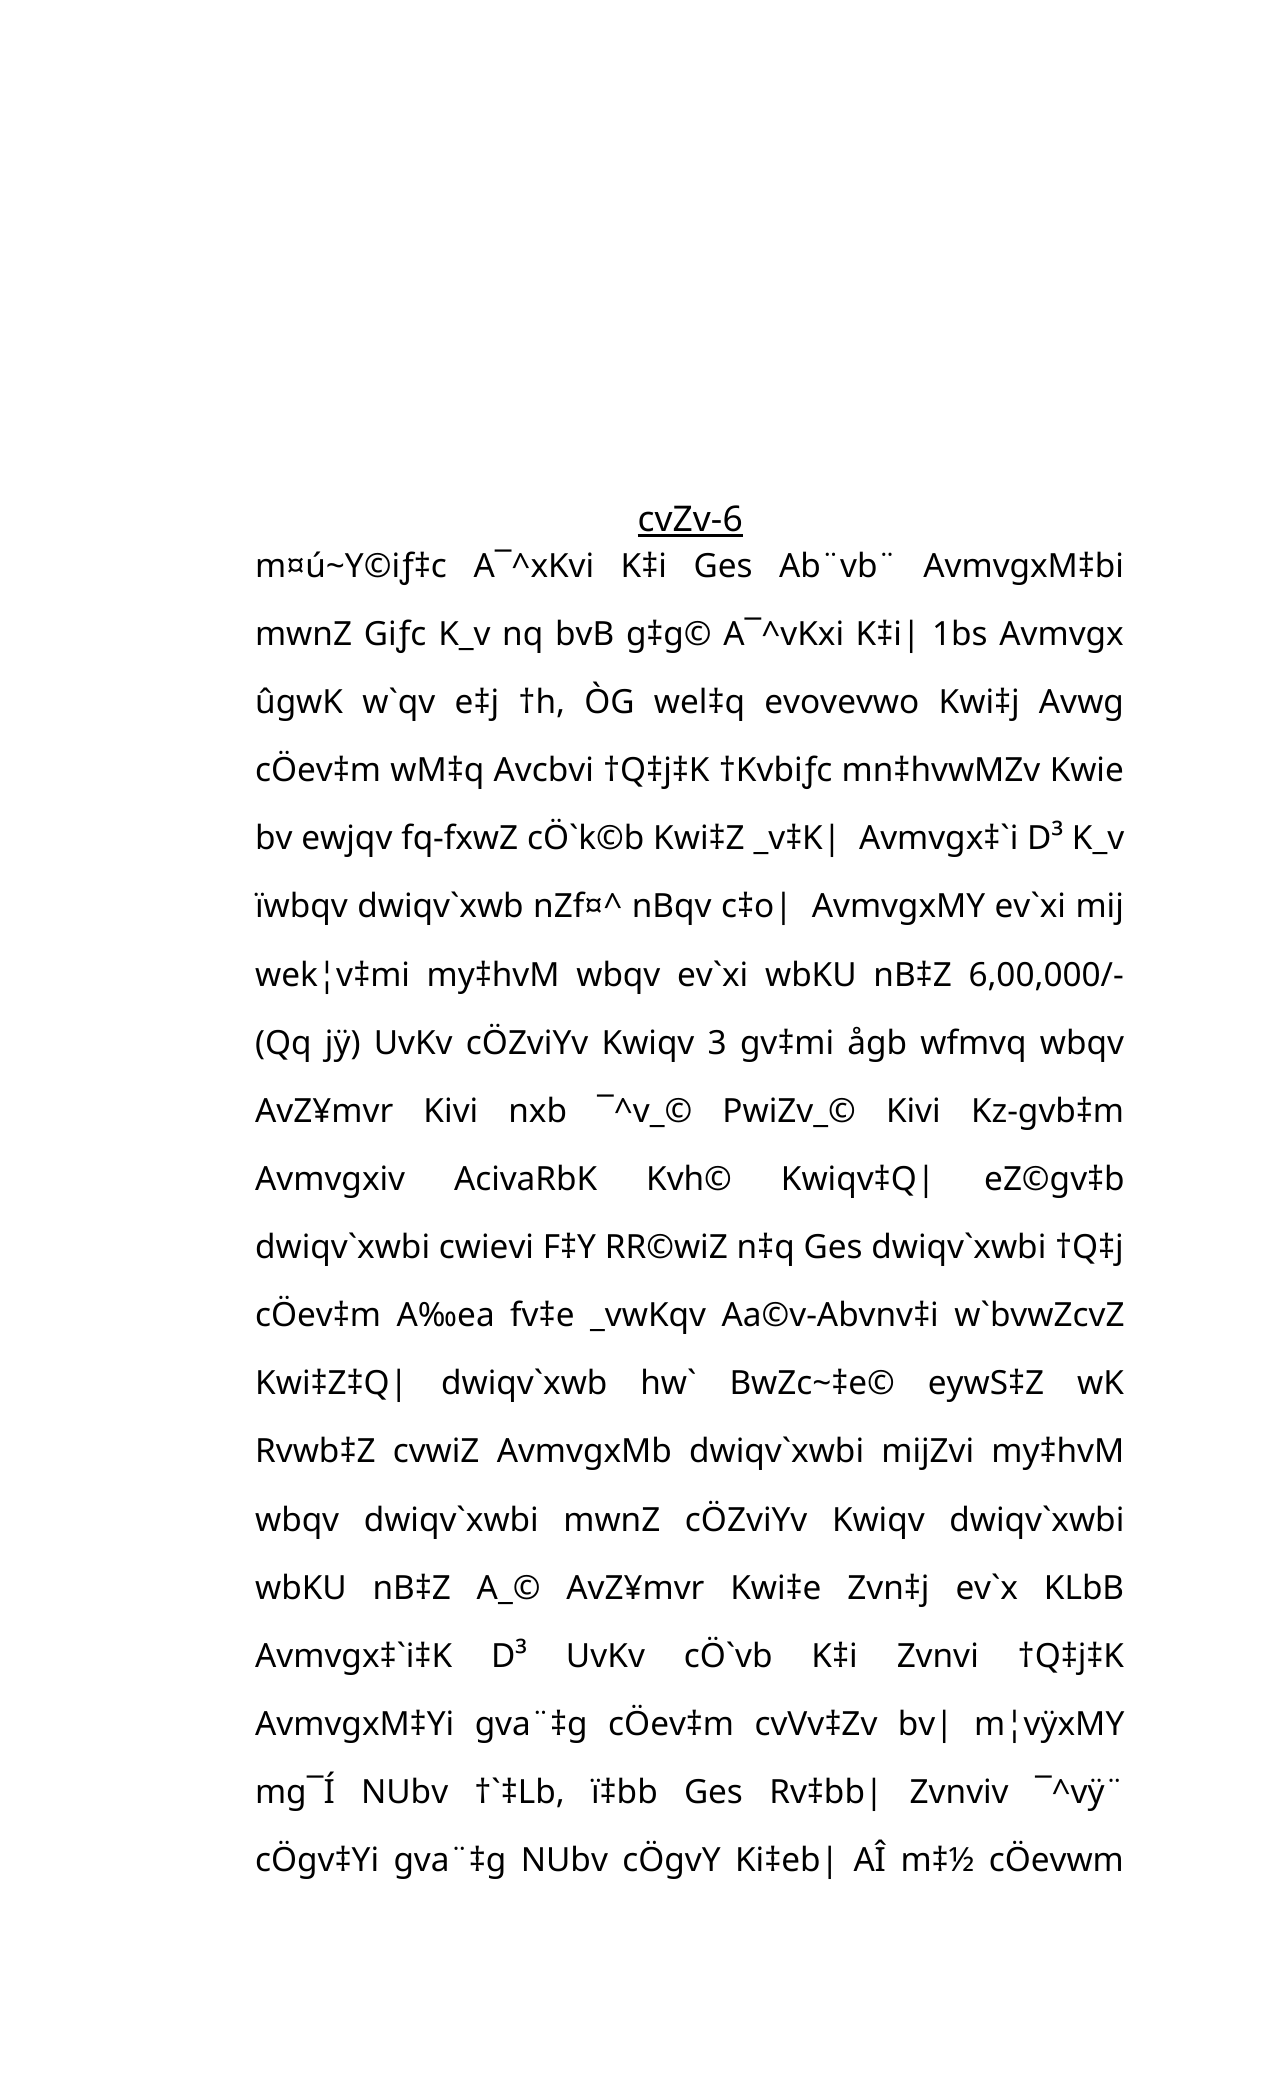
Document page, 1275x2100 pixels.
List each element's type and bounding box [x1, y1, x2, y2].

text [255, 542, 1125, 1881]
